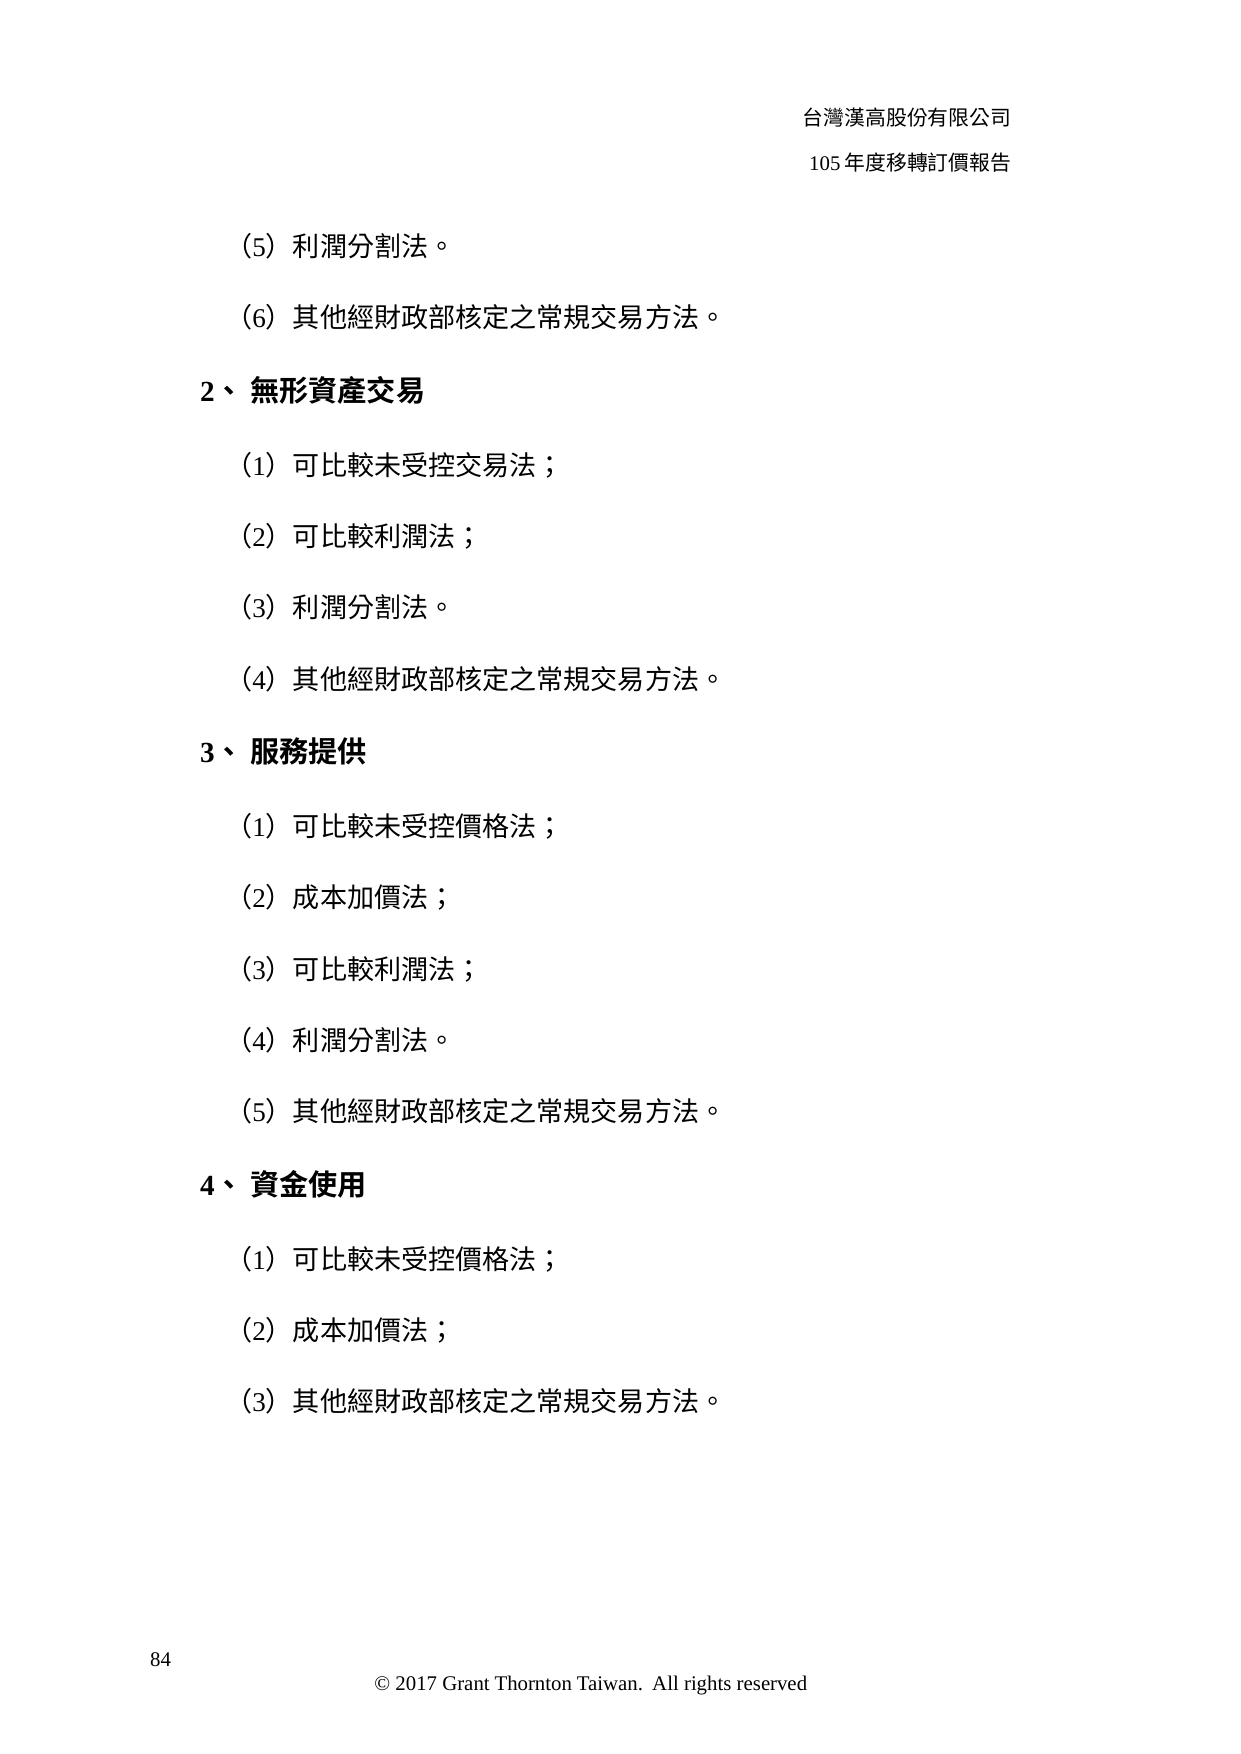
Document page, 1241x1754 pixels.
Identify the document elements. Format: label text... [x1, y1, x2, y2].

text （3）其他經財政部核定之常規交易方法。 [225, 1380, 1031, 1420]
text （1）可比較未受控價格法； [225, 1238, 1031, 1277]
text （3）利潤分割法。 [225, 586, 1031, 626]
text （4）利潤分割法。 [225, 1019, 1031, 1058]
text （4）其他經財政部核定之常規交易方法。 [225, 658, 1031, 697]
text （6）其他經財政部核定之常規交易方法。 [225, 296, 1031, 336]
text （1）可比較未受控價格法； [225, 805, 1031, 844]
list 服務提供 [200, 729, 1031, 771]
text （5）其他經財政部核定之常規交易方法。 [225, 1090, 1031, 1130]
list 無形資產交易 [200, 368, 1031, 410]
text （2）成本加價法； [225, 876, 1031, 916]
list 資金使用 [200, 1162, 1031, 1204]
text （5）利潤分割法。 [225, 225, 1031, 264]
text （3）可比較利潤法； [225, 948, 1031, 987]
text （1）可比較未受控交易法； [225, 444, 1031, 483]
text （2）成本加價法； [225, 1309, 1031, 1348]
text （2）可比較利潤法； [225, 515, 1031, 554]
